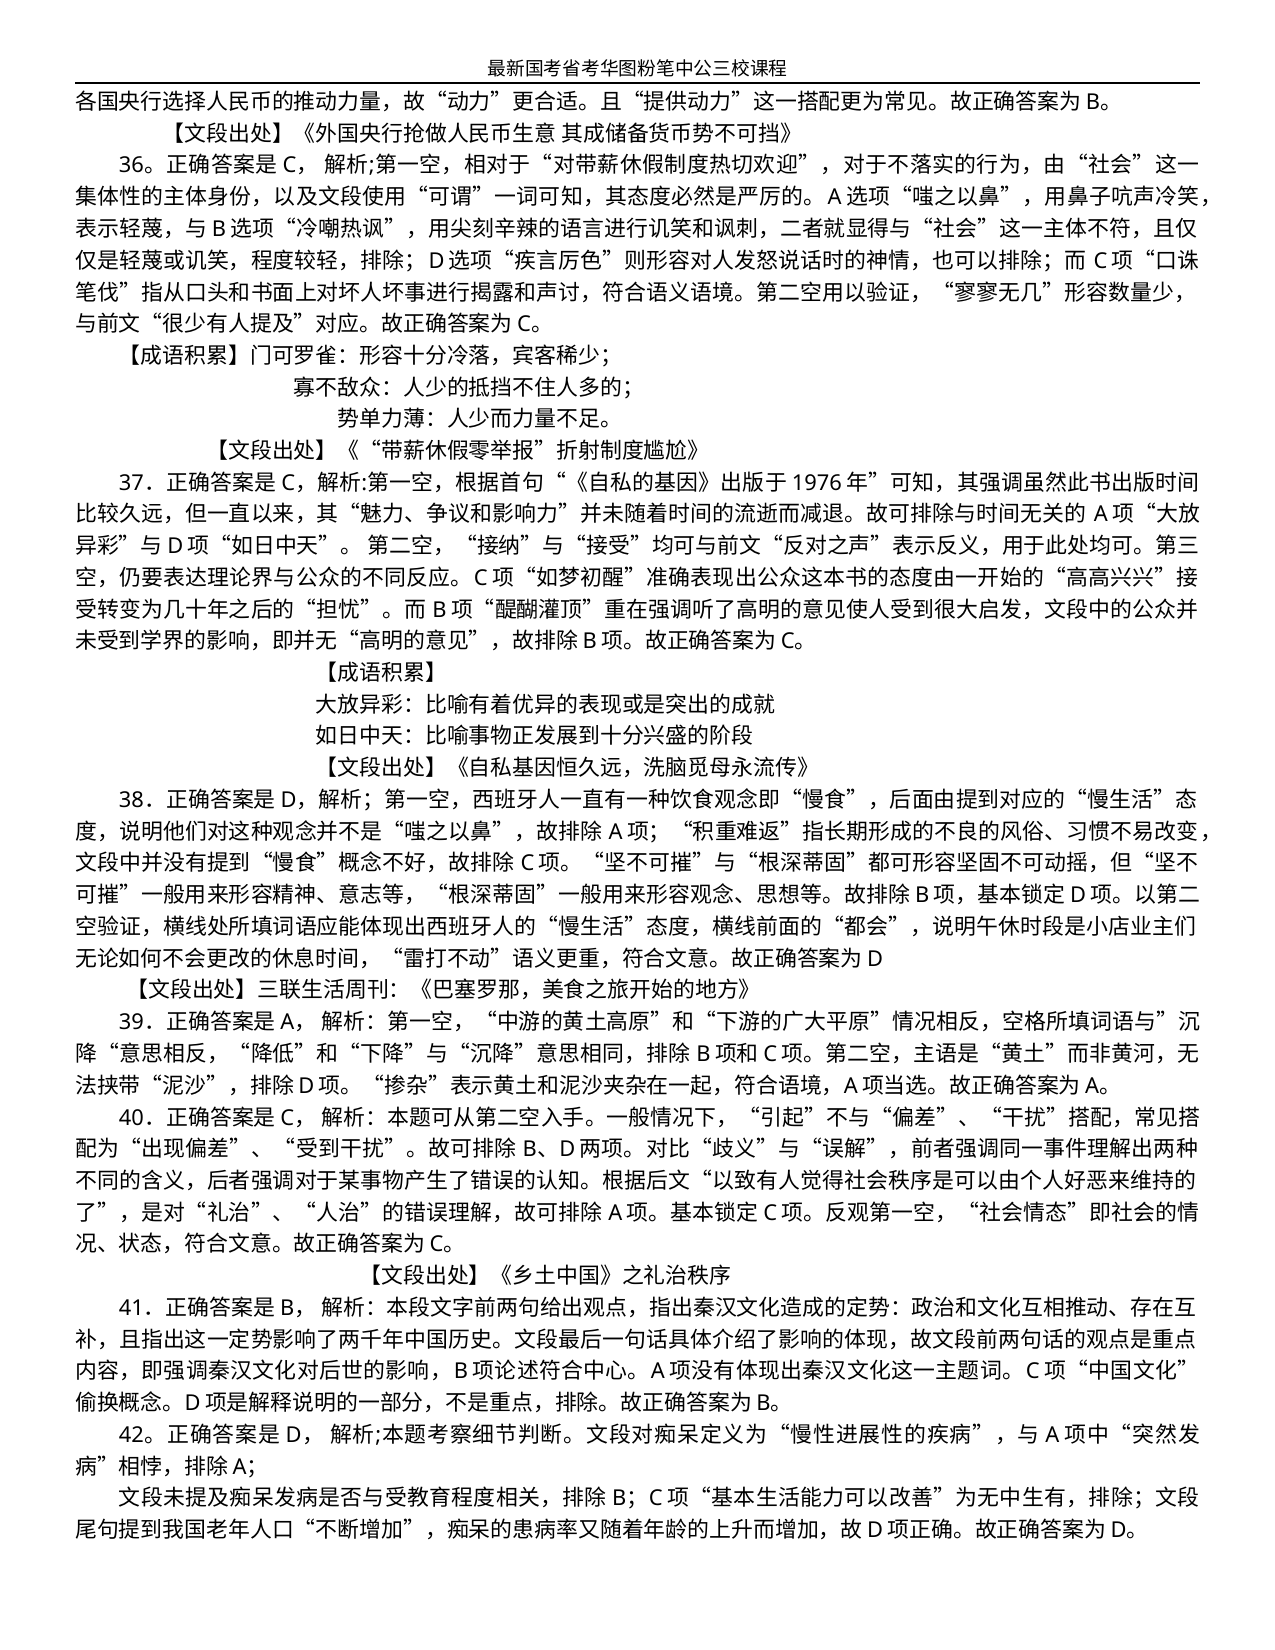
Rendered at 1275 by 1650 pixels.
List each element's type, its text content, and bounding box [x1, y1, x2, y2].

text 40．正确答案是C， 解析：本题可从第二空入手。一般情况下，“引起”不与“偏差”、“干扰”搭配，常见搭配为“出现偏差”、“受到干扰”。故可排除B、D两项。对比“歧义”与“误解”，前者强调同一事件理解出两种不同的含义，后者强调对于某事物产生了错误的认知。根据后文“以致有人觉得社会秩序是可以由个人好恶来维持的了”，是对“礼治”、“人治”的错误理解，故可排除A项。基本锁定C项。反观第一空，“社会情态”即社会的情况、状态，符合文意。故正确答案为C。 [75, 1099, 1200, 1258]
text 37．正确答案是C，解析:第一空，根据首句“《自私的基因》出版于1976年”可知，其强调虽然此书出版时间比较久远，但一直以来，其“魅力、争议和影响力”并未随着时间的流逝而减退。故可排除与时间无关的A项“大放异彩”与D项“如日中天”。 第二空，“接纳”与“接受”均可与前文“反对之声”表示反义，用于此处均可。第三空，仍要表达理论界与公众的不同反应。C项“如梦初醒”准确表现出公众这本书的态度由一开始的“高高兴兴”接受转变为几十年之后的“担忧”。而B项“醍醐灌顶”重在强调听了高明的意见使人受到很大启发，文段中的公众并未受到学界的影响，即并无“高明的意见”，故排除B项。故正确答案为C。 [75, 464, 1200, 655]
text 【文段出处】《乡土中国》之礼治秩序 [75, 1258, 1200, 1290]
text 大放异彩：比喻有着优异的表现或是突出的成就 [75, 687, 1200, 718]
text 势单力薄：人少而力量不足。 [75, 401, 1200, 433]
text 41．正确答案是B， 解析：本段文字前两句给出观点，指出秦汉文化造成的定势：政治和文化互相推动、存在互补，且指出这一定势影响了两千年中国历史。文段最后一句话具体介绍了影响的体现，故文段前两句话的观点是重点内容，即强调秦汉文化对后世的影响，B项论述符合中心。A项没有体现出秦汉文化这一主题词。C项“中国文化”偷换概念。D项是解释说明的一部分，不是重点，排除。故正确答案为B。 [75, 1290, 1200, 1417]
text 36。正确答案是C， 解析;第一空，相对于“对带薪休假制度热切欢迎”，对于不落实的行为，由“社会”这一集体性的主体身份，以及文段使用“可谓”一词可知，其态度必然是严厉的。A选项“嗤之以鼻”，用鼻子吭声冷笑，表示轻蔑，与B选项“冷嘲热讽”，用尖刻辛辣的语言进行讥笑和讽刺，二者就显得与“社会”这一主体不符，且仅仅是轻蔑或讥笑，程度较轻，排除；D选项“疾言厉色”则形容对人发怒说话时的神情，也可以排除；而C项“口诛笔伐”指从口头和书面上对坏人坏事进行揭露和声讨，符合语义语境。第二空用以验证，“寥寥无几”形容数量少，与前文“很少有人提及”对应。故正确答案为C。 [75, 147, 1200, 338]
text 【成语积累】 [75, 655, 1200, 687]
text 【文段出处】《“带薪休假零举报”折射制度尴尬》 [75, 433, 1200, 464]
text 文段未提及痴呆发病是否与受教育程度相关，排除B；C项“基本生活能力可以改善”为无中生有，排除；文段尾句提到我国老年人口“不断增加”，痴呆的患病率又随着年龄的上升而增加，故D项正确。故正确答案为D。 [75, 1480, 1200, 1544]
text 38．正确答案是D，解析；第一空，西班牙人一直有一种饮食观念即“慢食”，后面由提到对应的“慢生活”态度，说明他们对这种观念并不是“嗤之以鼻”，故排除A项；“积重难返”指长期形成的不良的风俗、习惯不易改变，文段中并没有提到“慢食”概念不好，故排除C项。“坚不可摧”与“根深蒂固”都可形容坚固不可动摇，但“坚不可摧”一般用来形容精神、意志等，“根深蒂固”一般用来形容观念、思想等。故排除B项，基本锁定D项。以第二空验证，横线处所填词语应能体现出西班牙人的“慢生活”态度，横线前面的“都会”，说明午休时段是小店业主们无论如何不会更改的休息时间，“雷打不动”语义更重，符合文意。故正确答案为D 【文段出处】三联生活周刊：《巴塞罗那，美食之旅开始的地方》 [75, 782, 1200, 1004]
text 寡不敌众：人少的抵挡不住人多的； [75, 369, 1200, 401]
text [75, 84, 1200, 116]
text 【文段出处】《外国央行抢做人民币生意 其成储备货币势不可挡》 [75, 116, 1200, 147]
text 如日中天：比喻事物正发展到十分兴盛的阶段 【文段出处】《自私基因恒久远，洗脑觅母永流传》 [316, 718, 1200, 782]
text 39．正确答案是A， 解析：第一空，“中游的黄土高原”和“下游的广大平原”情况相反，空格所填词语与”沉降“意思相反，“降低”和“下降”与“沉降”意思相同，排除B项和C项。第二空，主语是“黄土”而非黄河，无法挟带“泥沙”，排除D项。“掺杂”表示黄土和泥沙夹杂在一起，符合语境，A项当选。故正确答案为A。 [75, 1004, 1200, 1099]
text 【成语积累】门可罗雀：形容十分冷落，宾客稀少； [75, 338, 1200, 369]
text 42。正确答案是D， 解析;本题考察细节判断。文段对痴呆定义为“慢性进展性的疾病”，与A项中“突然发病”相悖，排除A； [75, 1417, 1200, 1480]
